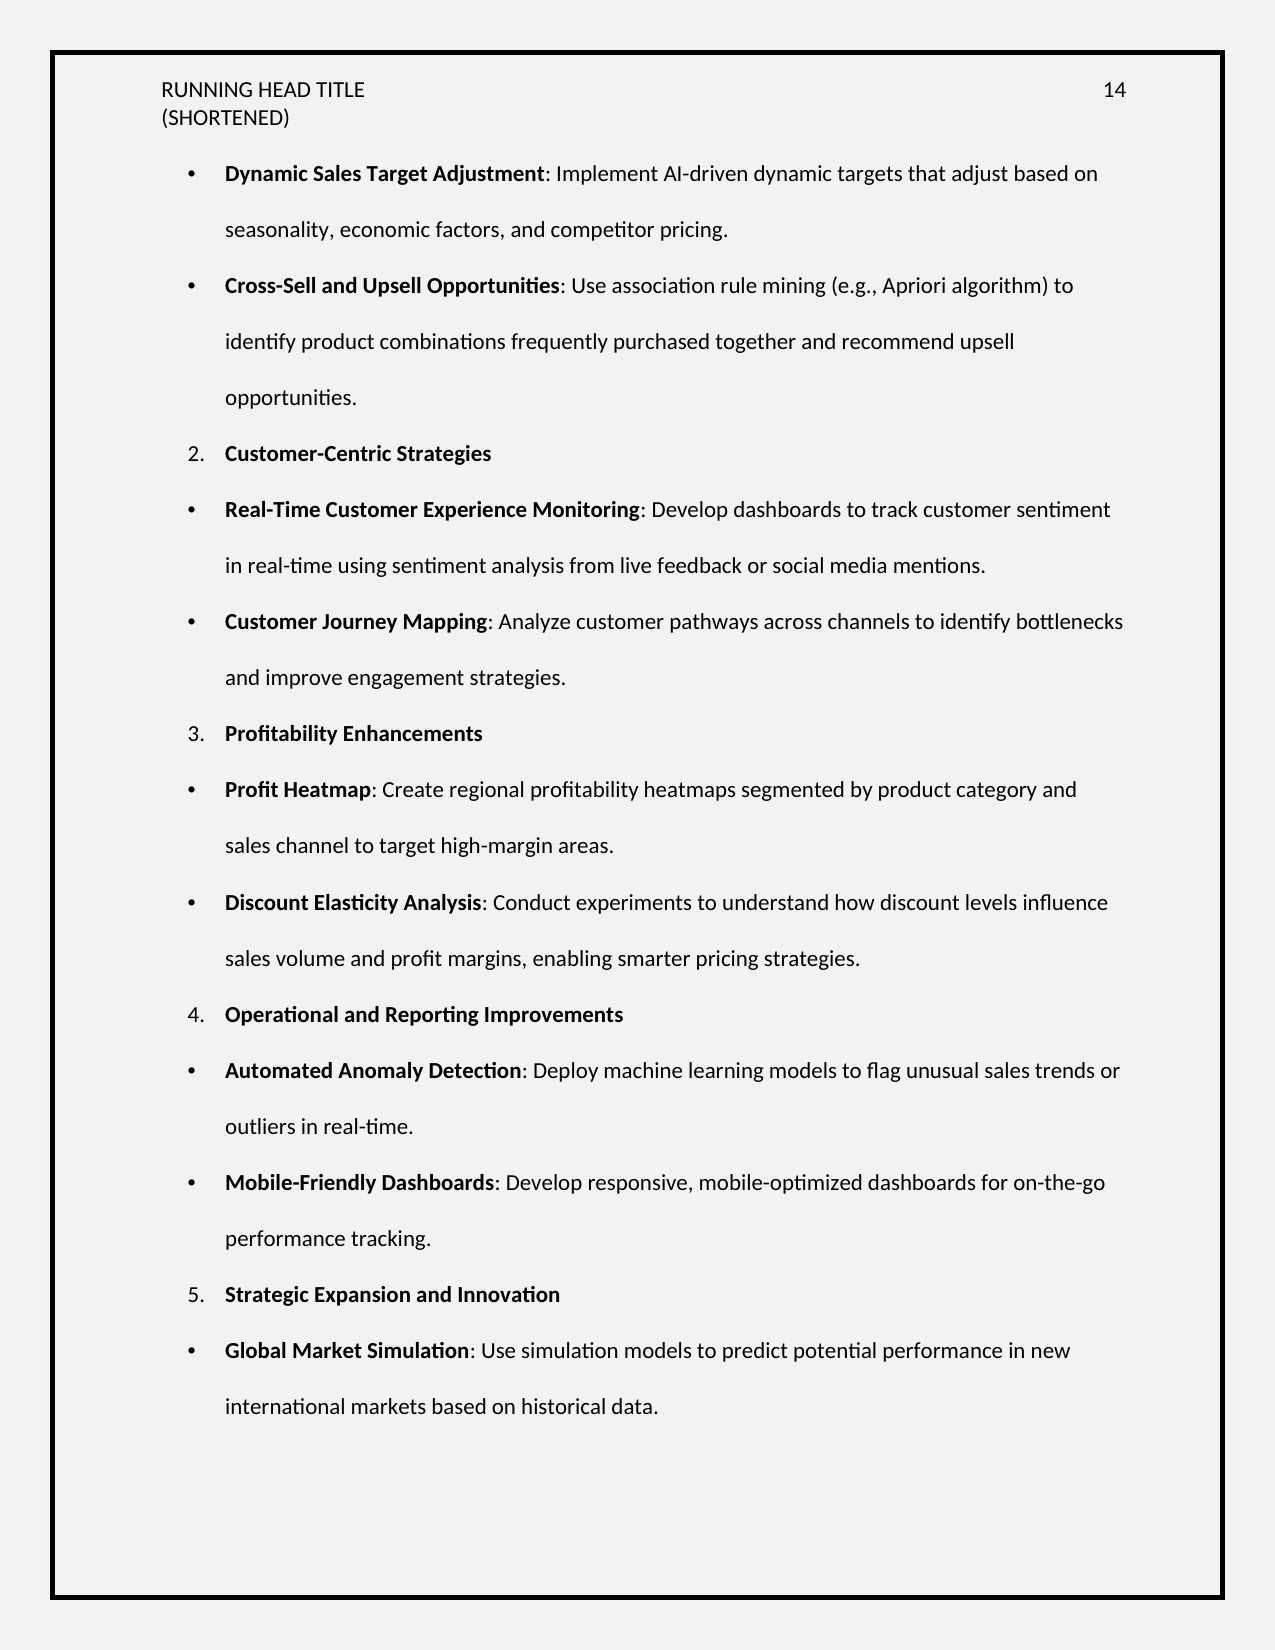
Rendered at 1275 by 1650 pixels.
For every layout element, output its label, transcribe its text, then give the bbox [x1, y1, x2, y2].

list Customer-Centric Strategies [187, 439, 1125, 467]
list Real-Time Customer Experience Monitoring: Develop dashboards to track customer sentiment in real-time using sentiment analysis from live feedback or social media mentions. [187, 495, 1125, 579]
list Cross-Sell and Upsell Opportunities: Use association rule mining (e.g., Apriori algorithm) to identify product combinations frequently purchased together and recommend upsell opportunities. [187, 271, 1125, 411]
list Discount Elasticity Analysis: Conduct experiments to understand how discount levels influence sales volume and profit margins, enabling smarter pricing strategies. [187, 888, 1125, 972]
list Automated Anomaly Detection: Deploy machine learning models to flag unusual sales trends or outliers in real-time. [187, 1056, 1125, 1140]
list Mobile-Friendly Dashboards: Develop responsive, mobile-optimized dashboards for on-the-go performance tracking. [187, 1168, 1125, 1252]
list Profitability Enhancements [187, 719, 1125, 747]
list Dynamic Sales Target Adjustment: Implement AI-driven dynamic targets that adjust based on seasonality, economic factors, and competitor pricing. [187, 159, 1125, 243]
list Profit Heatmap: Create regional profitability heatmaps segmented by product category and sales channel to target high-margin areas. [187, 776, 1125, 859]
list Customer Journey Mapping: Analyze customer pathways across channels to identify bottlenecks and improve engagement strategies. [187, 607, 1125, 691]
list Global Market Simulation: Use simulation models to predict potential performance in new international markets based on historical data. [187, 1336, 1125, 1420]
list Operational and Reporting Improvements [187, 1000, 1125, 1028]
list Strategic Expansion and Innovation [187, 1280, 1125, 1308]
